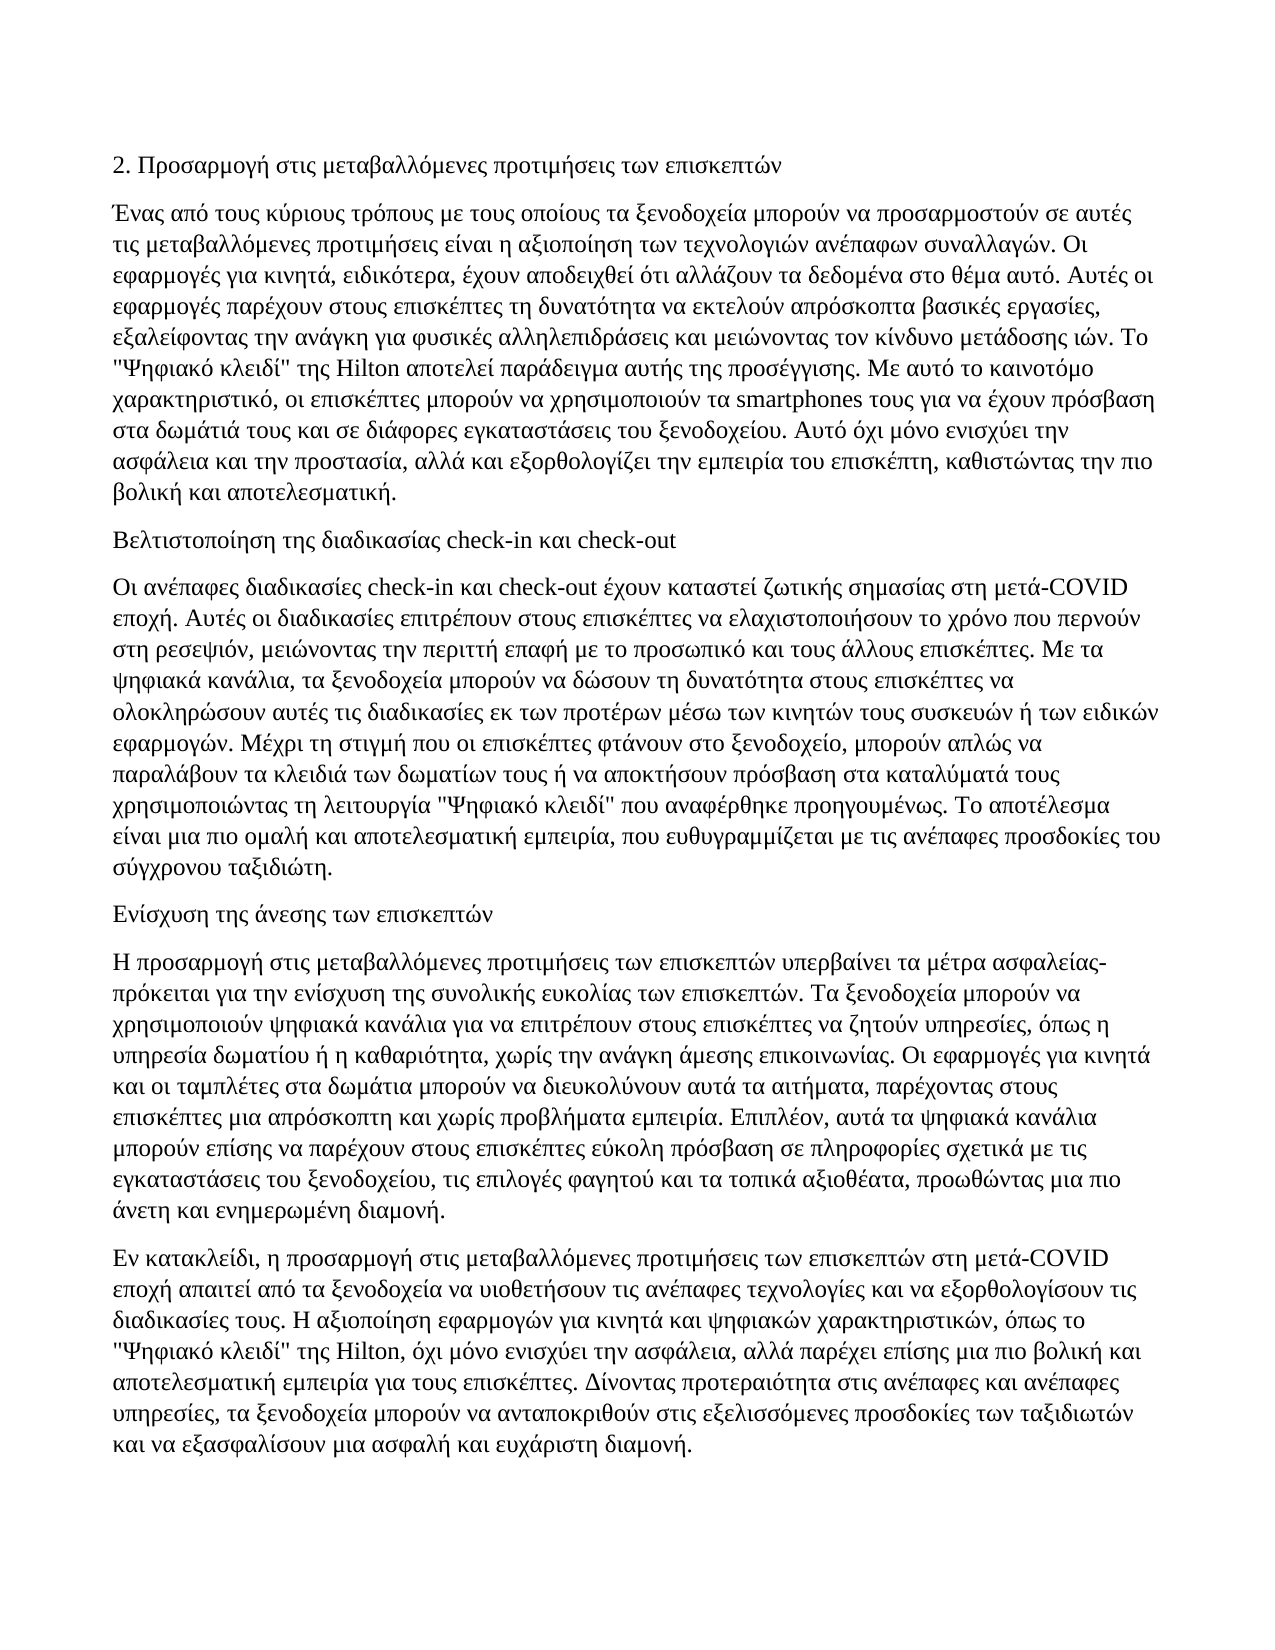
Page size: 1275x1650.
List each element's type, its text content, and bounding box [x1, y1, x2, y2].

text Η προσαρμογή στις μεταβαλλόμενες προτιμήσεις των επισκεπτών υπερβαίνει τα μέτρα ασφαλείας- πρόκειται για την ενίσχυση της συνολικής ευκολίας των επισκεπτών. Τα ξενοδοχεία μπορούν να χρησιμοποιούν ψηφιακά κανάλια για να επιτρέπουν στους επισκέπτες να ζητούν υπηρεσίες, όπως η υπηρεσία δωματίου ή η καθαριότητα, χωρίς την ανάγκη άμεσης επικοινωνίας. Οι εφαρμογές για κινητά και οι ταμπλέτες στα δωμάτια μπορούν να διευκολύνουν αυτά τα αιτήματα, παρέχοντας στους επισκέπτες μια απρόσκοπτη και χωρίς προβλήματα εμπειρία. Επιπλέον, αυτά τα ψηφιακά κανάλια μπορούν επίσης να παρέχουν στους επισκέπτες εύκολη πρόσβαση σε πληροφορίες σχετικά με τις εγκαταστάσεις του ξενοδοχείου, τις επιλογές φαγητού και τα τοπικά αξιοθέατα, προωθώντας μια πιο άνετη και ενημερωμένη διαμονή. [112, 947, 1162, 1224]
text Βελτιστοποίηση της διαδικασίας check-in και check-out [112, 525, 1162, 553]
text Οι ανέπαφες διαδικασίες check-in και check-out έχουν καταστεί ζωτικής σημασίας στη μετά-COVID εποχή. Αυτές οι διαδικασίες επιτρέπουν στους επισκέπτες να ελαχιστοποιήσουν το χρόνο που περνούν στη ρεσεψιόν, μειώνοντας την περιττή επαφή με το προσωπικό και τους άλλους επισκέπτες. Με τα ψηφιακά κανάλια, τα ξενοδοχεία μπορούν να δώσουν τη δυνατότητα στους επισκέπτες να ολοκληρώσουν αυτές τις διαδικασίες εκ των προτέρων μέσω των κινητών τους συσκευών ή των ειδικών εφαρμογών. Μέχρι τη στιγμή που οι επισκέπτες φτάνουν στο ξενοδοχείο, μπορούν απλώς να παραλάβουν τα κλειδιά των δωματίων τους ή να αποκτήσουν πρόσβαση στα καταλύματά τους χρησιμοποιώντας τη λειτουργία "Ψηφιακό κλειδί" που αναφέρθηκε προηγουμένως. Το αποτέλεσμα είναι μια πιο ομαλή και αποτελεσματική εμπειρία, που ευθυγραμμίζεται με τις ανέπαφες προσδοκίες του σύγχρονου ταξιδιώτη. [112, 572, 1162, 881]
text 2. Προσαρμογή στις μεταβαλλόμενες προτιμήσεις των επισκεπτών [112, 150, 1162, 179]
text Εν κατακλείδι, η προσαρμογή στις μεταβαλλόμενες προτιμήσεις των επισκεπτών στη μετά-COVID εποχή απαιτεί από τα ξενοδοχεία να υιοθετήσουν τις ανέπαφες τεχνολογίες και να εξορθολογίσουν τις διαδικασίες τους. Η αξιοποίηση εφαρμογών για κινητά και ψηφιακών χαρακτηριστικών, όπως το "Ψηφιακό κλειδί" της Hilton, όχι μόνο ενισχύει την ασφάλεια, αλλά παρέχει επίσης μια πιο βολική και αποτελεσματική εμπειρία για τους επισκέπτες. Δίνοντας προτεραιότητα στις ανέπαφες και ανέπαφες υπηρεσίες, τα ξενοδοχεία μπορούν να ανταποκριθούν στις εξελισσόμενες προσδοκίες των ταξιδιωτών και να εξασφαλίσουν μια ασφαλή και ευχάριστη διαμονή. [112, 1243, 1162, 1458]
text Ένας από τους κύριους τρόπους με τους οποίους τα ξενοδοχεία μπορούν να προσαρμοστούν σε αυτές τις μεταβαλλόμενες προτιμήσεις είναι η αξιοποίηση των τεχνολογιών ανέπαφων συναλλαγών. Οι εφαρμογές για κινητά, ειδικότερα, έχουν αποδειχθεί ότι αλλάζουν τα δεδομένα στο θέμα αυτό. Αυτές οι εφαρμογές παρέχουν στους επισκέπτες τη δυνατότητα να εκτελούν απρόσκοπτα βασικές εργασίες, εξαλείφοντας την ανάγκη για φυσικές αλληλεπιδράσεις και μειώνοντας τον κίνδυνο μετάδοσης ιών. Το "Ψηφιακό κλειδί" της Hilton αποτελεί παράδειγμα αυτής της προσέγγισης. Με αυτό το καινοτόμο χαρακτηριστικό, οι επισκέπτες μπορούν να χρησιμοποιούν τα smartphones τους για να έχουν πρόσβαση στα δωμάτιά τους και σε διάφορες εγκαταστάσεις του ξενοδοχείου. Αυτό όχι μόνο ενισχύει την ασφάλεια και την προστασία, αλλά και εξορθολογίζει την εμπειρία του επισκέπτη, καθιστώντας την πιο βολική και αποτελεσματική. [112, 198, 1162, 506]
text Ενίσχυση της άνεσης των επισκεπτών [112, 899, 1162, 928]
